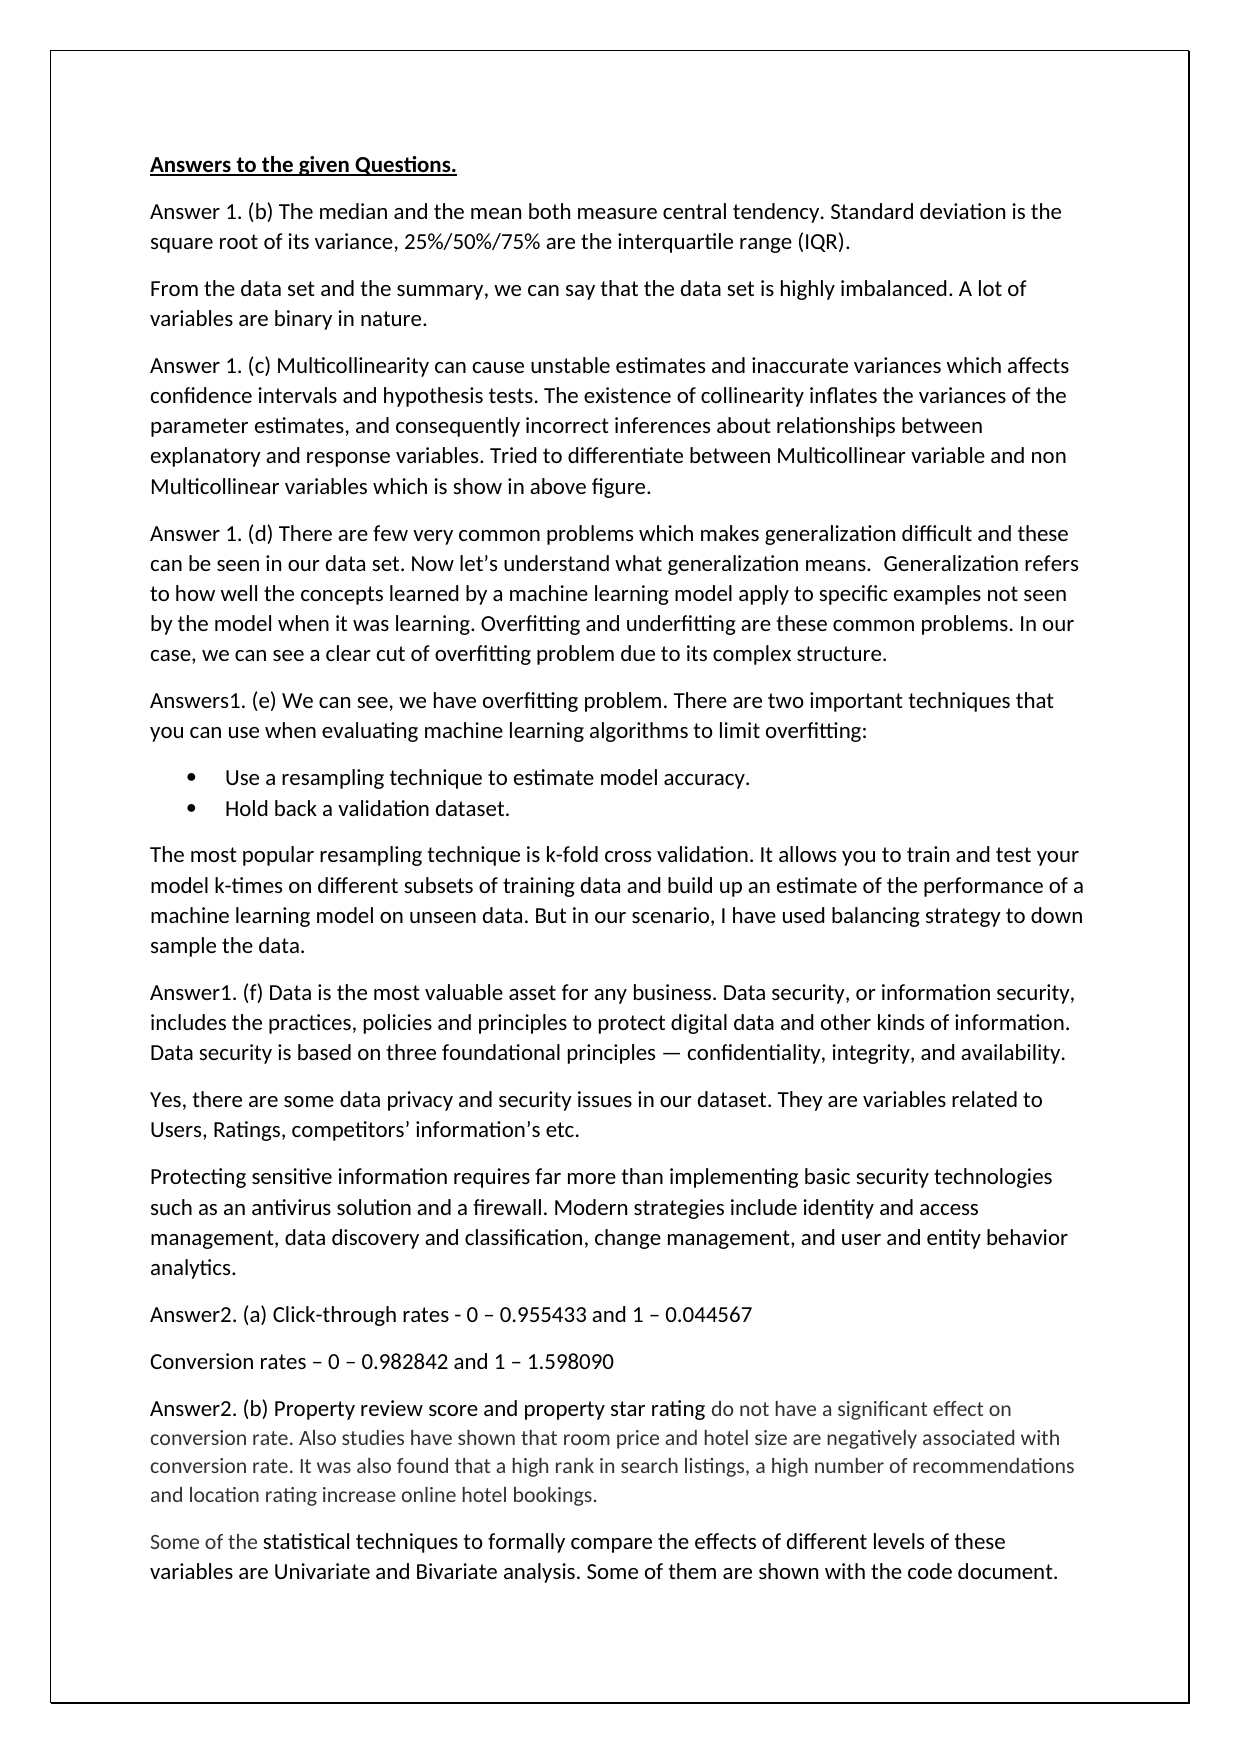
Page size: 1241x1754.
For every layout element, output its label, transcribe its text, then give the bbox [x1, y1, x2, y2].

text Some of the statistical techniques to formally compare the effects of different levels of these variables are Univariate and Bivariate analysis. Some of them are shown with the code document. [150, 1527, 1089, 1585]
text Yes, there are some data privacy and security issues in our dataset. They are variables related to Users, Ratings, competitors’ information’s etc. [150, 1085, 1089, 1144]
text Answer 1. (b) The median and the mean both measure central tendency. Standard deviation is the square root of its variance, 25%/50%/75% are the interquartile range (IQR). [150, 197, 1089, 255]
text From the data set and the summary, we can say that the data set is highly imbalanced. A lot of variables are binary in nature. [150, 274, 1089, 332]
text Answers to the given Questions. [150, 150, 1089, 178]
text Answer1. (f) Data is the most valuable asset for any business. Data security, or information security, includes the practices, policies and principles to protect digital data and other kinds of information. Data security is based on three foundational principles — confidentiality, integrity, and availability. [150, 978, 1089, 1067]
text Answer2. (a) Click-through rates - 0 – 0.955433 and 1 – 0.044567 [150, 1300, 1089, 1328]
text Answer2. (b) Property review score and property star rating do not have a significant effect on conversion rate. Also studies have shown that room price and hotel size are negatively associated with conversion rate. It was also found that a high rank in search listings, a high number of recommendations and location rating increase online hotel bookings. [150, 1394, 1089, 1508]
text Answers1. (e) We can see, we have overfitting problem. There are two important techniques that you can use when evaluating machine learning algorithms to limit overfitting: [150, 686, 1089, 745]
list Hold back a validation dataset. [187, 794, 1089, 822]
text Answer 1. (d) There are few very common problems which makes generalization difficult and these can be seen in our data set. Now let’s understand what generalization means. Generalization refers to how well the concepts learned by a machine learning model apply to specific examples not seen by the model when it was learning. Overfitting and underfitting are these common problems. In our case, we can see a clear cut of overfitting problem due to its complex structure. [150, 519, 1089, 668]
text The most popular resampling technique is k-fold cross validation. It allows you to train and test your model k-times on different subsets of training data and build up an estimate of the performance of a machine learning model on unseen data. But in our scenario, I have used balancing strategy to down sample the data. [150, 841, 1089, 959]
text Protecting sensitive information requires far more than implementing basic security technologies such as an antivirus solution and a firewall. Modern strategies include identity and access management, data discovery and classification, change management, and user and entity behavior analytics. [150, 1162, 1089, 1281]
list Use a resampling technique to estimate model accuracy. [187, 763, 1089, 792]
text Conversion rates – 0 – 0.982842 and 1 – 1.598090 [150, 1347, 1089, 1375]
text Answer 1. (c) Multicollinearity can cause unstable estimates and inaccurate variances which affects confidence intervals and hypothesis tests. The existence of collinearity inflates the variances of the parameter estimates, and consequently incorrect inferences about relationships between explanatory and response variables. Tried to differentiate between Multicollinear variable and non Multicollinear variables which is show in above figure. [150, 351, 1089, 500]
